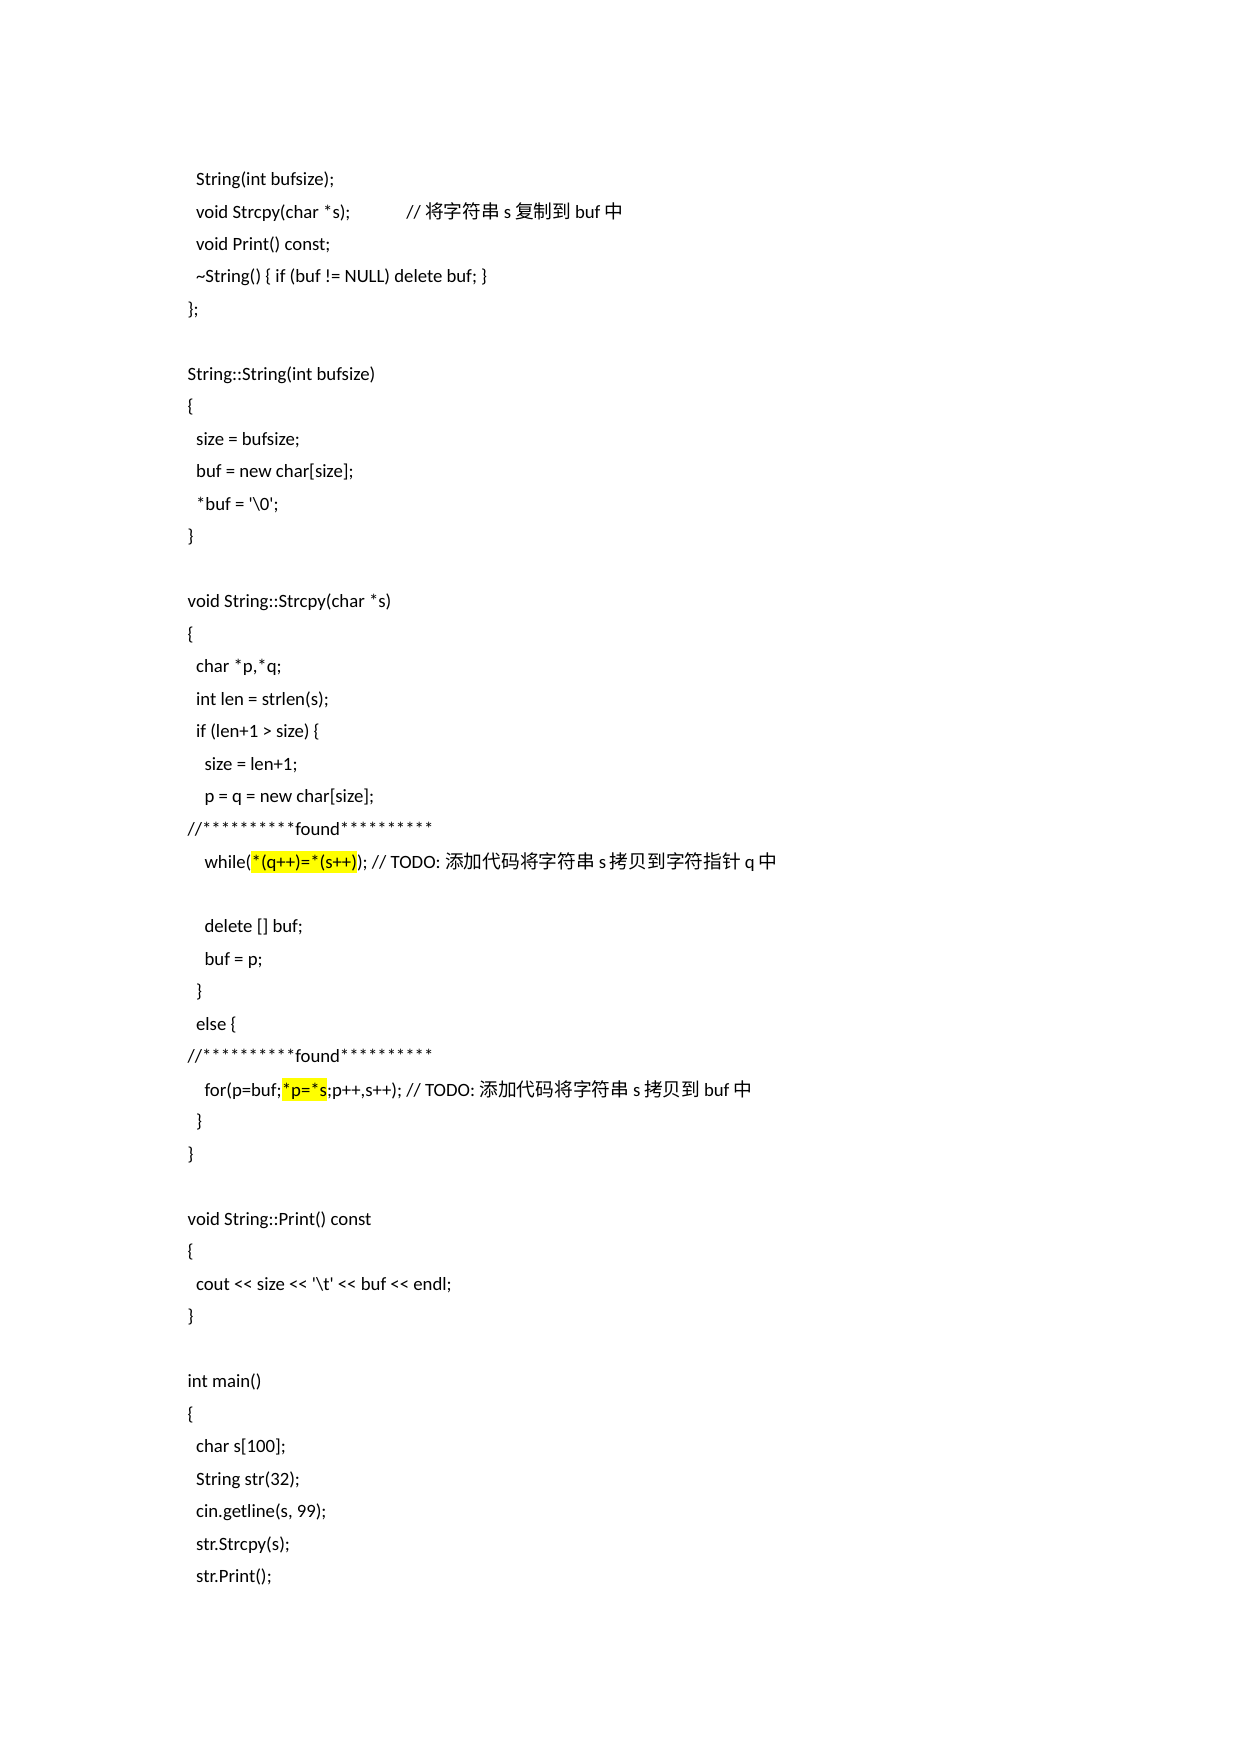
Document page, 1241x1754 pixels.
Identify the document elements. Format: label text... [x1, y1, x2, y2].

text } [187, 1104, 1053, 1137]
text if (len+1 > size) { [187, 714, 1053, 747]
text else { [187, 1007, 1053, 1039]
text String(int bufsize); [187, 162, 1053, 194]
text void String::Print() const [187, 1202, 1053, 1234]
text for(p=buf;*p=*s;p++,s++); // TODO: 添加代码将字符串s拷贝到buf中 [187, 1072, 1053, 1104]
text p = q = new char[size]; [187, 779, 1053, 812]
text { [187, 1234, 1053, 1267]
text } [187, 1137, 1053, 1169]
text size = len+1; [187, 747, 1053, 779]
text while(*(q++)=*(s++)); // TODO: 添加代码将字符串s拷贝到字符指针q中 [187, 844, 1053, 877]
text { [187, 1397, 1053, 1429]
text cin.getline(s, 99); [187, 1494, 1053, 1527]
text int len = strlen(s); [187, 682, 1053, 714]
text { [187, 617, 1053, 649]
text buf = p; [187, 942, 1053, 974]
text //**********found********** [187, 1039, 1053, 1072]
text char *p,*q; [187, 649, 1053, 682]
text //**********found********** [187, 812, 1053, 844]
text *buf = '\0'; [187, 487, 1053, 519]
text String str(32); [187, 1462, 1053, 1494]
text String::String(int bufsize) [187, 357, 1053, 389]
text void String::Strcpy(char *s) [187, 584, 1053, 617]
text char s[100]; [187, 1429, 1053, 1462]
text size = bufsize; [187, 422, 1053, 454]
text }; [187, 292, 1053, 324]
text } [187, 519, 1053, 552]
text int main() [187, 1364, 1053, 1397]
text } [187, 974, 1053, 1007]
text } [187, 1299, 1053, 1332]
text buf = new char[size]; [187, 454, 1053, 487]
text str.Print(); [187, 1559, 1053, 1592]
text void Strcpy(char *s); // 将字符串s复制到buf中 [187, 194, 1053, 227]
text delete [] buf; [187, 909, 1053, 942]
text ~String() { if (buf != NULL) delete buf; } [187, 259, 1053, 292]
text cout << size << '\t' << buf << endl; [187, 1267, 1053, 1299]
text void Print() const; [187, 227, 1053, 259]
text { [187, 389, 1053, 422]
text str.Strcpy(s); [187, 1527, 1053, 1559]
